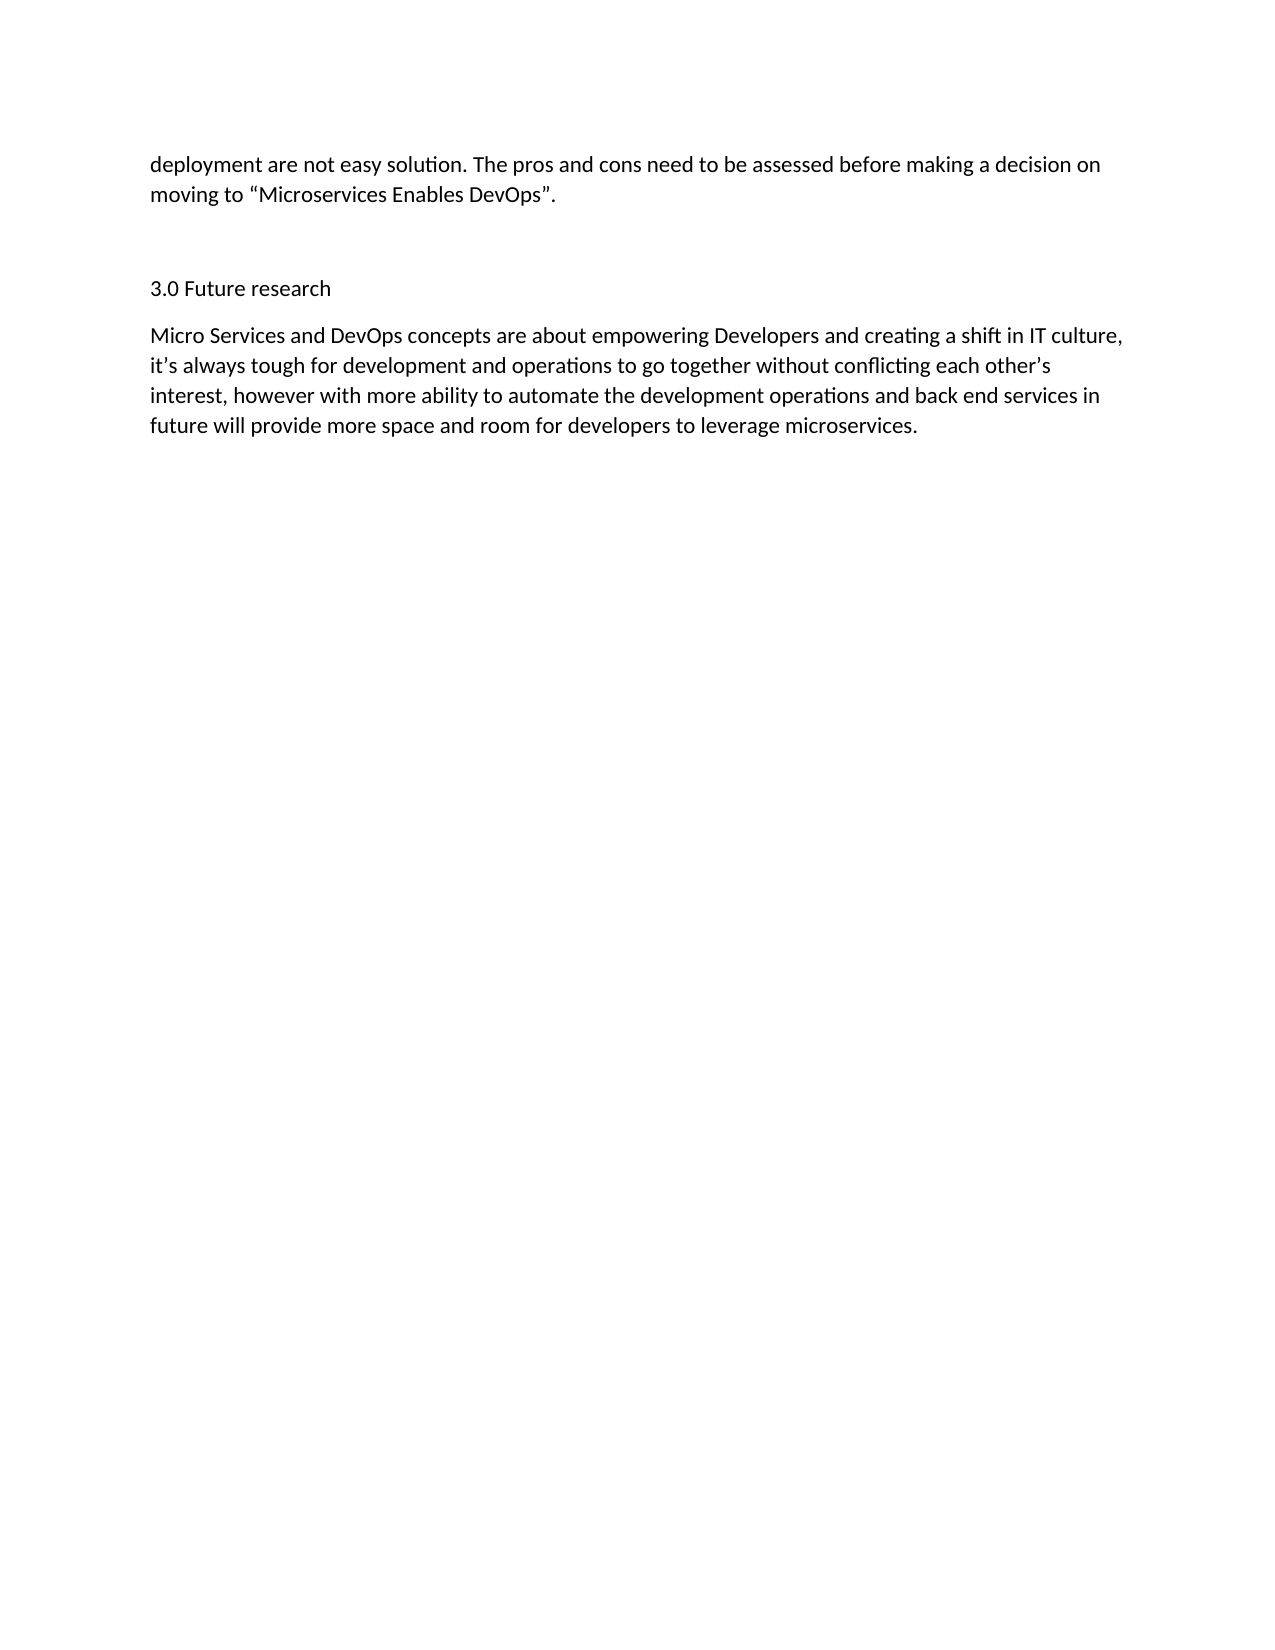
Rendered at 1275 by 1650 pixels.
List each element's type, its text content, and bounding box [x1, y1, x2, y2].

text Micro Services and DevOps concepts are about empowering Developers and creating a shift in IT culture, it’s always tough for development and operations to go together without conflicting each other’s interest, however with more ability to automate the development operations and back end services in future will provide more space and room for developers to leverage microservices. [150, 321, 1125, 439]
text 3.0 Future research [150, 274, 1125, 302]
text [150, 150, 1125, 208]
